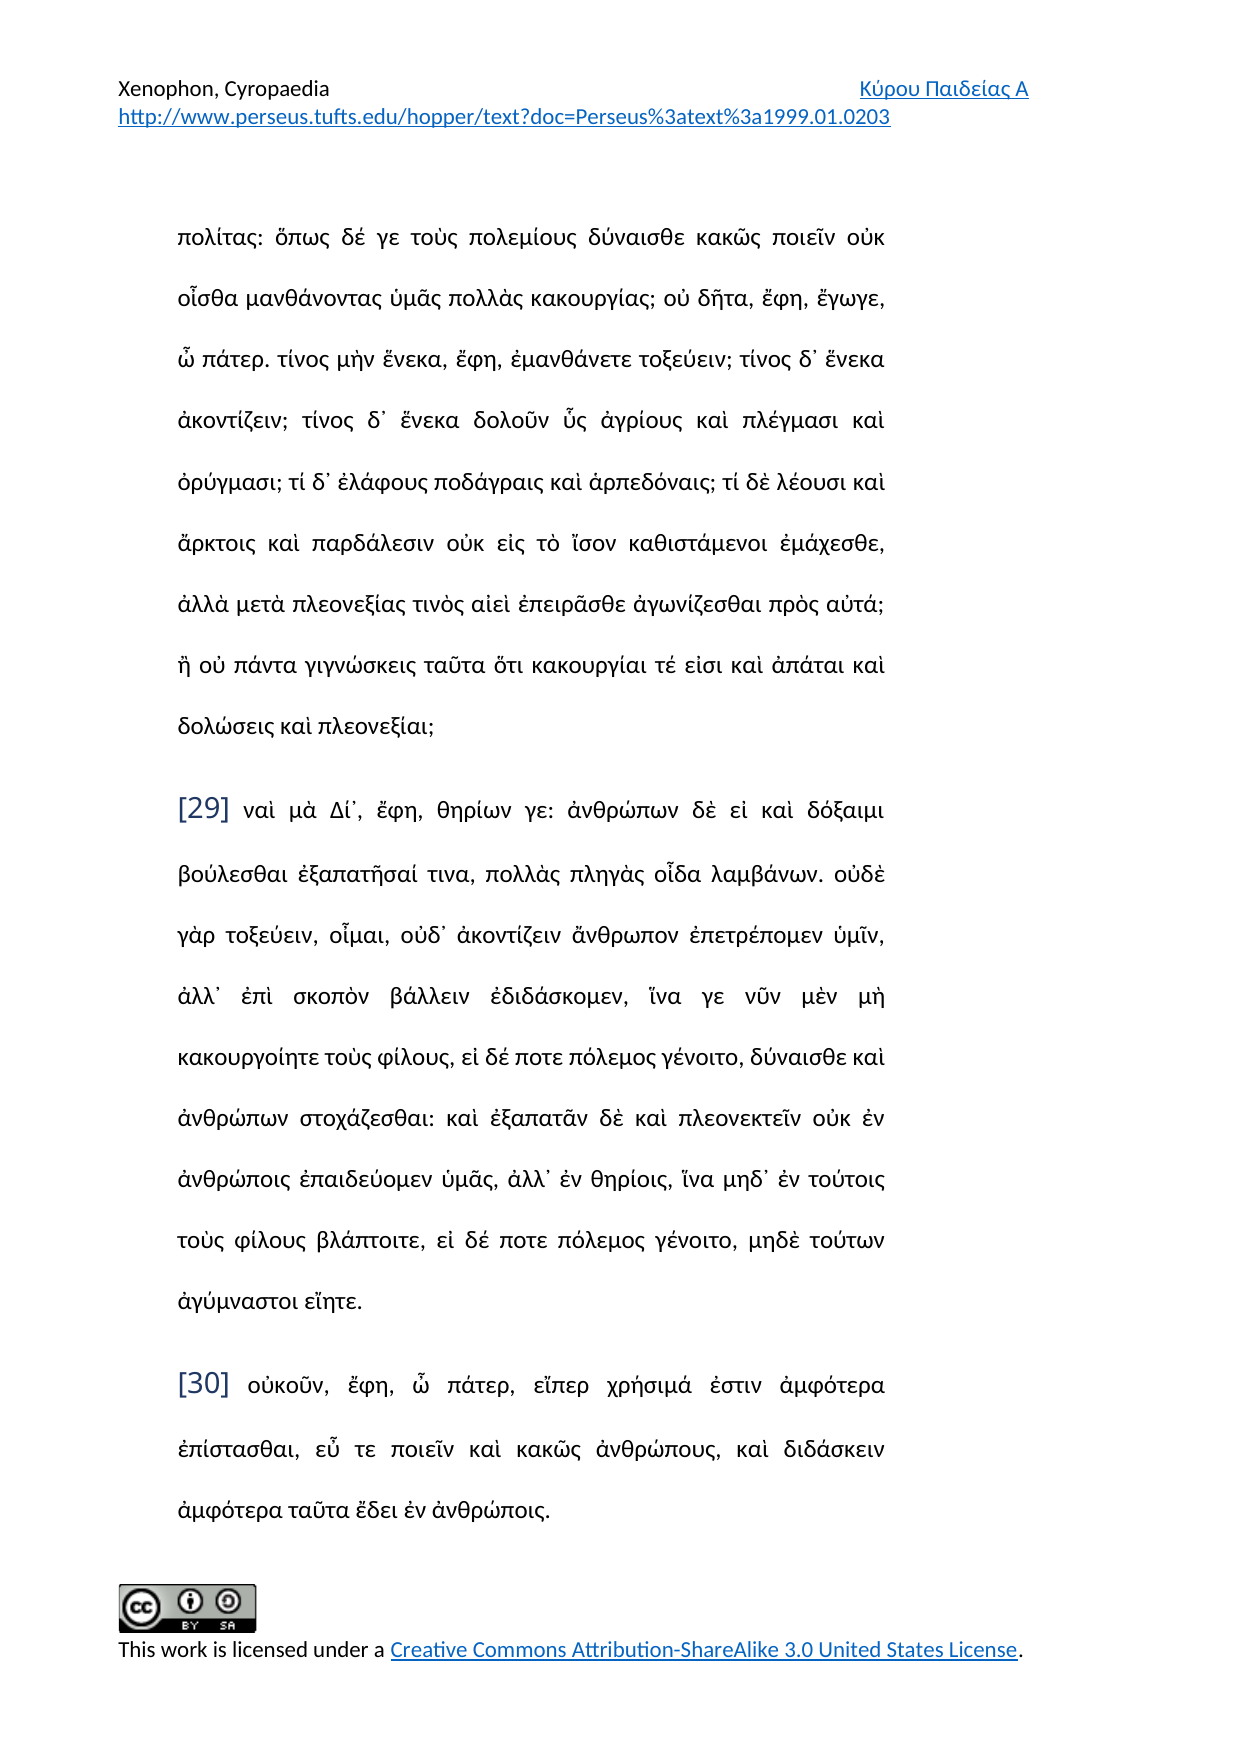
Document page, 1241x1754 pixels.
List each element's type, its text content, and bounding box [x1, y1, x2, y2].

picture [118, 1584, 257, 1633]
text [30] οὐκοῦν, ἔφη, ὦ πάτερ, εἴπερ χρήσιμά ἐστιν ἀμφότερα ἐπίστασθαι, εὖ τε ποιεῖν καὶ κακῶς ἀνθρώπους, καὶ διδάσκειν ἀμφότερα ταῦτα ἔδει ἐν ἀνθρώποις. [177, 1363, 886, 1524]
text [29] ναὶ μὰ Δί᾽, ἔφη, θηρίων γε: ἀνθρώπων δὲ εἰ καὶ δόξαιμι βούλεσθαι ἐξαπατῆσαί τινα, πολλὰς πληγὰς οἶδα λαμβάνων. οὐδὲ γὰρ τοξεύειν, οἶμαι, οὐδ᾽ ἀκοντίζειν ἄνθρωπον ἐπετρέπομεν ὑμῖν, ἀλλ᾽ ἐπὶ σκοπὸν βάλλειν ἐδιδάσκομεν, ἵνα γε νῦν μὲν μὴ κακουργοίητε τοὺς φίλους, εἰ δέ ποτε πόλεμος γένοιτο, δύναισθε καὶ ἀνθρώπων στοχάζεσθαι: καὶ ἐξαπατᾶν δὲ καὶ πλεονεκτεῖν οὐκ ἐν ἀνθρώποις ἐπαιδεύομεν ὑμᾶς, ἀλλ᾽ ἐν θηρίοις, ἵνα μηδ᾽ ἐν τούτοις τοὺς φίλους βλάπτοιτε, εἰ δέ ποτε πόλεμος γένοιτο, μηδὲ τούτων ἀγύμναστοι εἴητε. [177, 788, 886, 1316]
